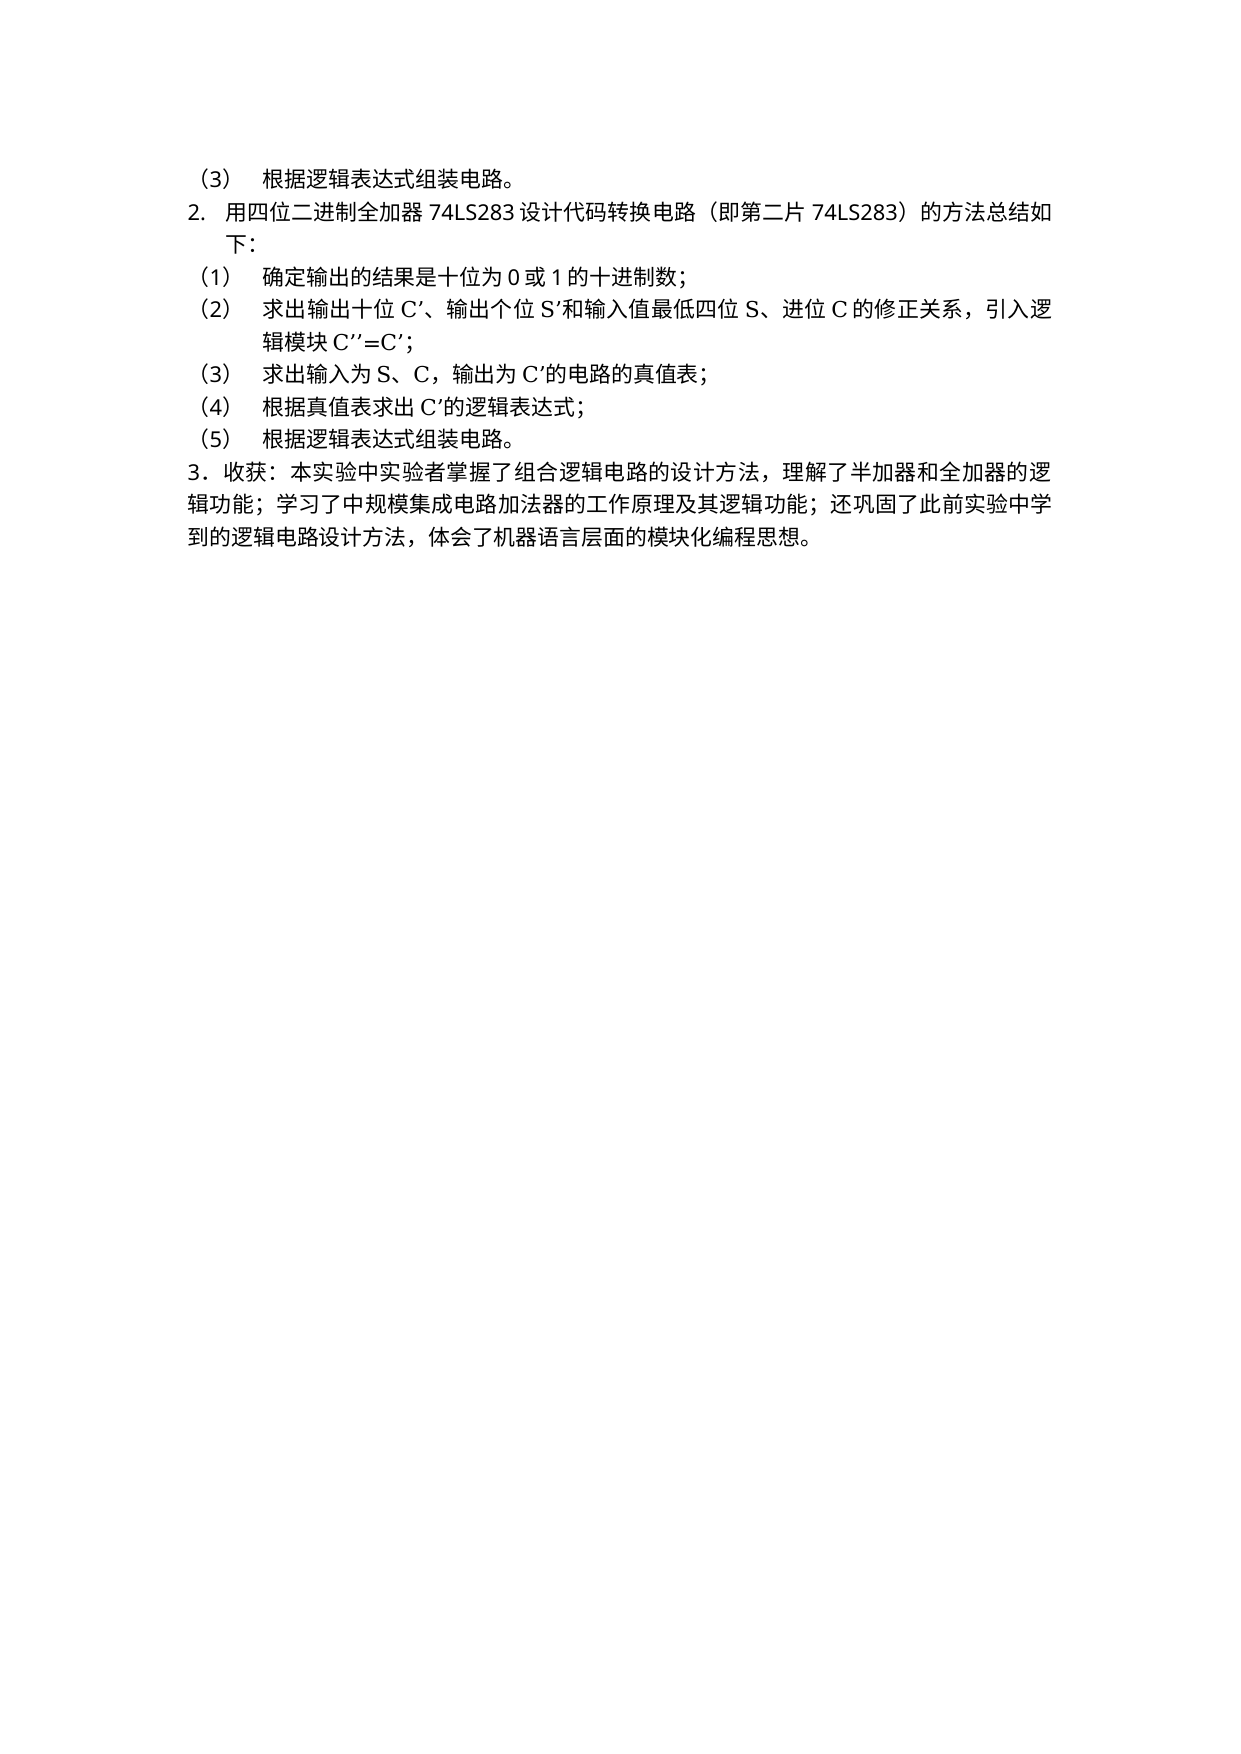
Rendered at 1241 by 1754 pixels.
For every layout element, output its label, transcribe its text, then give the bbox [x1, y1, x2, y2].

list 根据逻辑表达式组装电路。 [187, 422, 1053, 454]
list 根据真值表求出C’的逻辑表达式； [187, 389, 1053, 422]
list 求出输出十位C’、输出个位S’和输入值最低四位S、进位C的修正关系，引入逻辑模块C’’=C’； [187, 292, 1053, 357]
list 求出输入为S、C，输出为C’的电路的真值表； [187, 357, 1053, 389]
text 3．收获：本实验中实验者掌握了组合逻辑电路的设计方法，理解了半加器和全加器的逻辑功能；学习了中规模集成电路加法器的工作原理及其逻辑功能；还巩固了此前实验中学到的逻辑电路设计方法，体会了机器语言层面的模块化编程思想。 [187, 454, 1053, 552]
list 根据逻辑表达式组装电路。 [187, 162, 1053, 194]
list 用四位二进制全加器74LS283设计代码转换电路（即第二片74LS283）的方法总结如下： [187, 194, 1053, 259]
list 确定输出的结果是十位为0或1的十进制数； [187, 259, 1053, 292]
